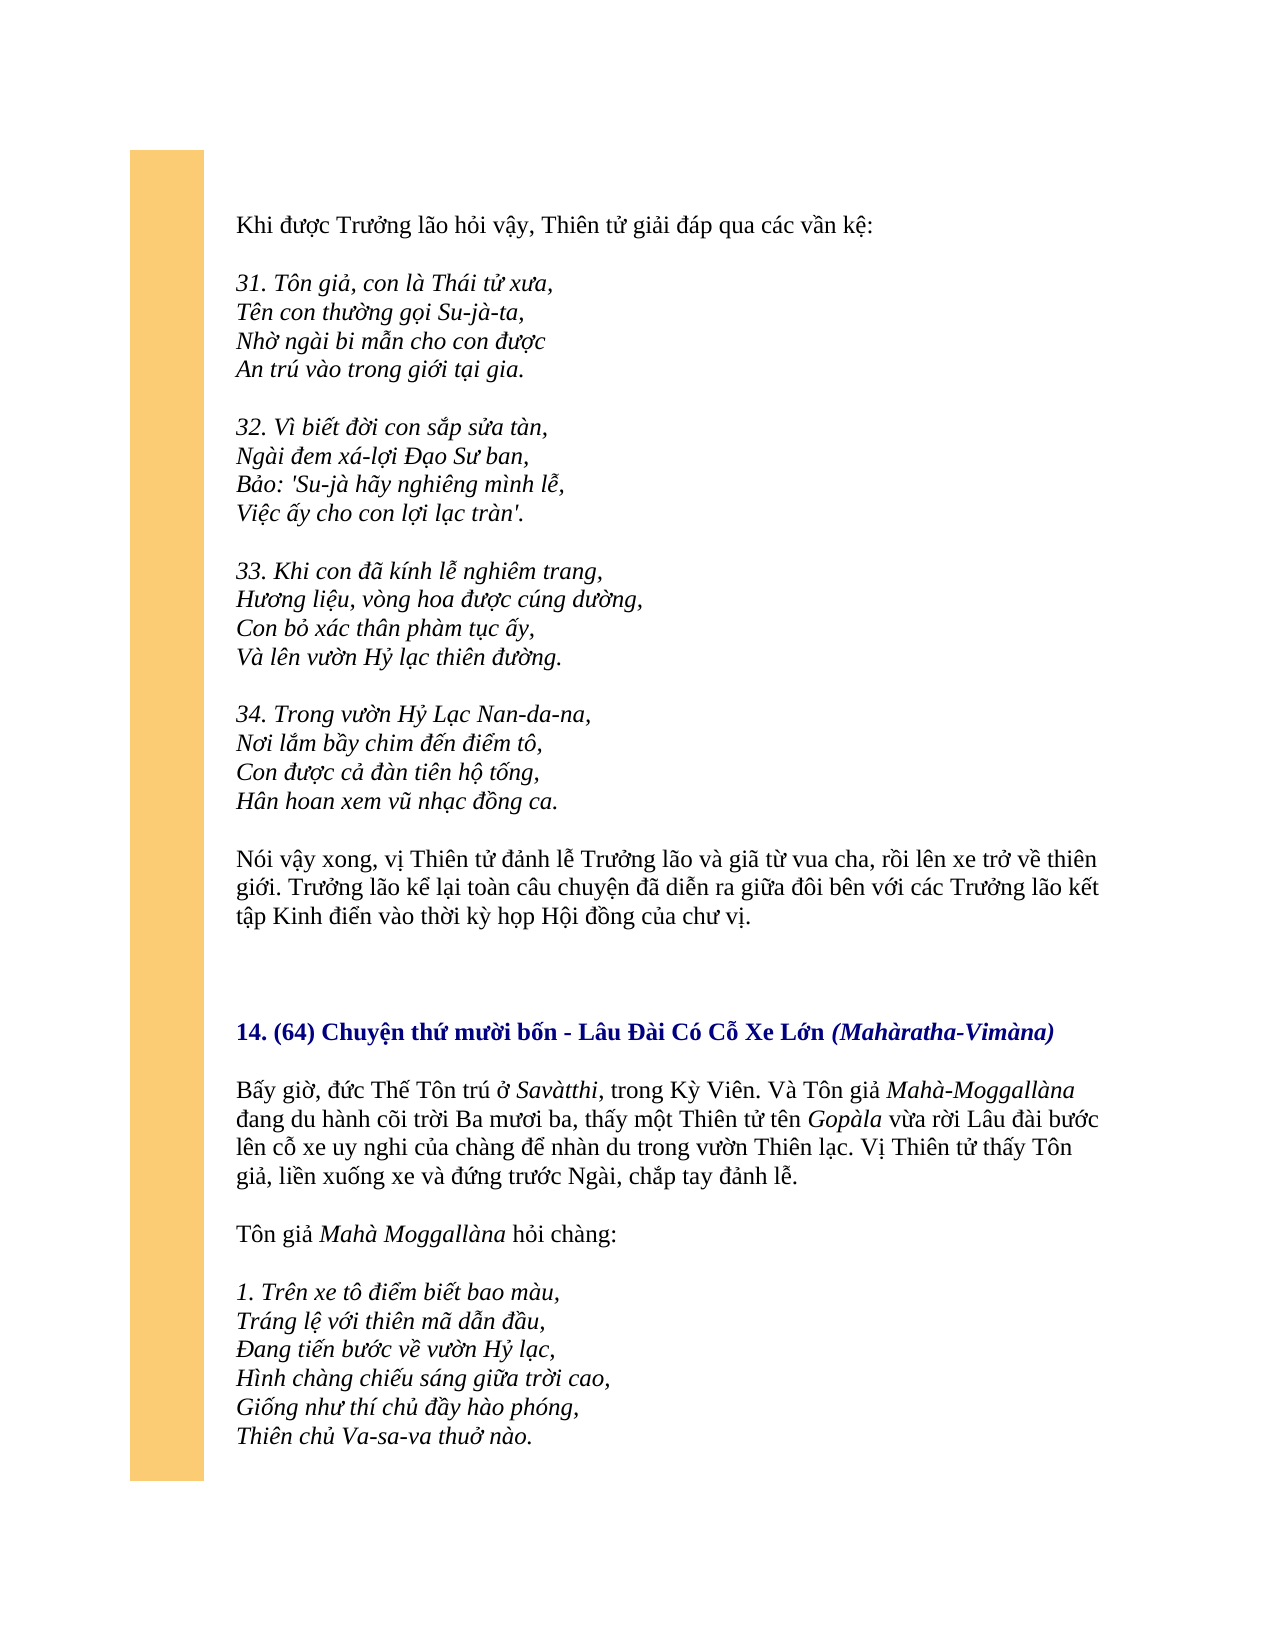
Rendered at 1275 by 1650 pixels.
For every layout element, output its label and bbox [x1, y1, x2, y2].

table_header [130, 150, 204, 1481]
table_header [205, 150, 1145, 1481]
